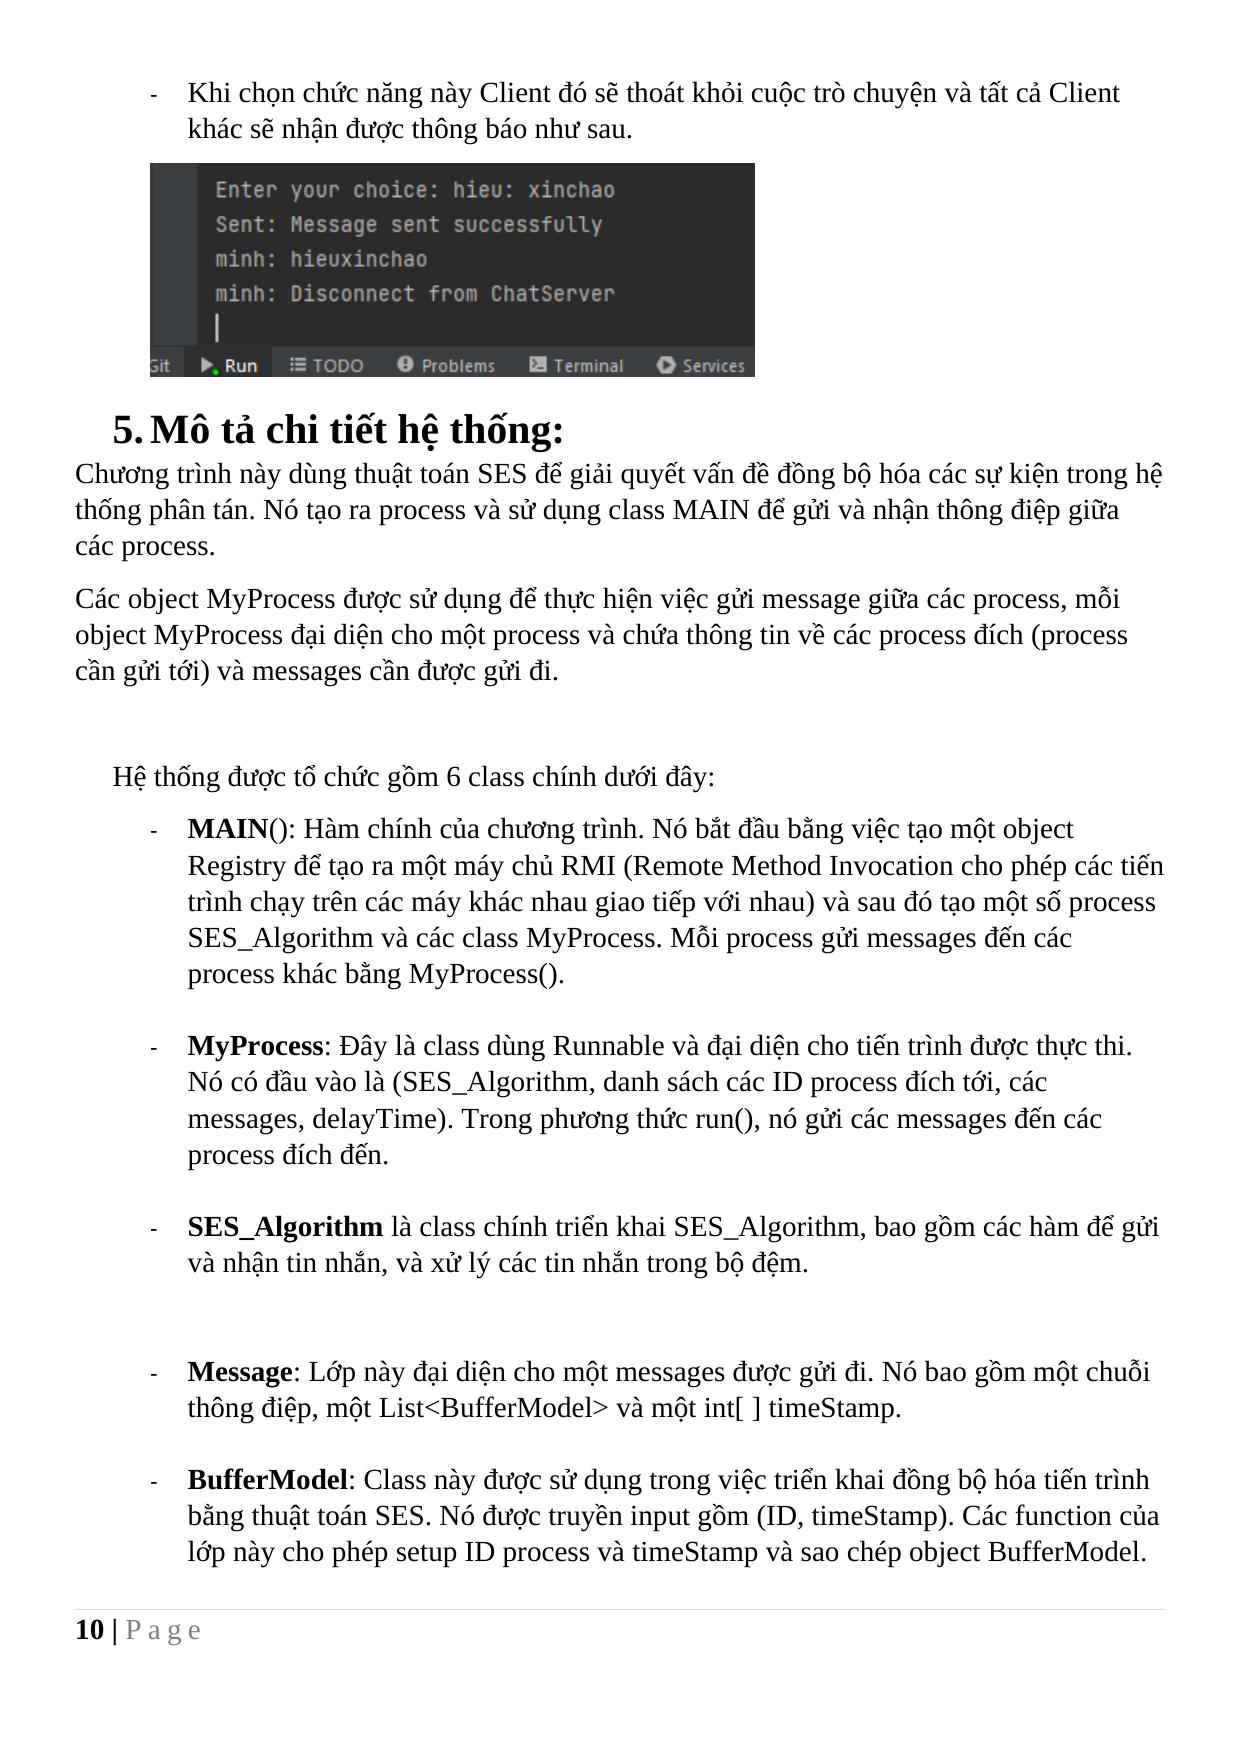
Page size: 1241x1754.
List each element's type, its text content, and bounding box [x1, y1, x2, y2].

list SES_Algorithm là class chính triển khai SES_Algorithm, bao gồm các hàm để gửi và nhận tin nhắn, và xử lý các tin nhắn trong bộ đệm. [150, 1209, 1165, 1279]
text Các object MyProcess được sử dụng để thực hiện việc gửi message giữa các process, mỗi object MyProcess đại diện cho một process và chứa thông tin về các process đích (process cần gửi tới) và messages cần được gửi đi. [75, 581, 1165, 687]
list MyProcess: Đây là class dùng Runnable và đại diện cho tiến trình được thực thi. Nó có đầu vào là (SES_Algorithm, danh sách các ID process đích tới, các messages, delayTime). Trong phương thức run(), nó gửi các messages đến các process đích đến. [150, 1028, 1165, 1170]
list Message: Lớp này đại diện cho một messages được gửi đi. Nó bao gồm một chuỗi thông điệp, một List<BufferModel> và một int[ ] timeStamp. [150, 1354, 1165, 1423]
subtitle Mô tả chi tiết hệ thống: [112, 404, 1165, 452]
picture [150, 163, 755, 377]
list Khi chọn chức năng này Client đó sẽ thoát khỏi cuộc trò chuyện và tất cả Client khác sẽ nhận được thông báo như sau. [150, 75, 1165, 145]
text Hệ thống được tổ chức gồm 6 class chính dưới đây: [112, 759, 1165, 792]
list BufferModel: Class này được sử dụng trong việc triển khai đồng bộ hóa tiến trình bằng thuật toán SES. Nó được truyền input gồm (ID, timeStamp). Các function của lớp này cho phép setup ID process và timeStamp và sao chép object BufferModel. [150, 1462, 1165, 1568]
list MAIN(): Hàm chính của chương trình. Nó bắt đầu bằng việc tạo một object Registry để tạo ra một máy chủ RMI (Remote Method Invocation cho phép các tiến trình chạy trên các máy khác nhau giao tiếp với nhau) và sau đó tạo một số process SES_Algorithm và các class MyProcess. Mỗi process gửi messages đến các process khác bằng MyProcess(). [150, 812, 1165, 990]
text Chương trình này dùng thuật toán SES để giải quyết vấn đề đồng bộ hóa các sự kiện trong hệ thống phân tán. Nó tạo ra process và sử dụng class MAIN để gửi và nhận thông điệp giữa các process. [75, 456, 1165, 562]
